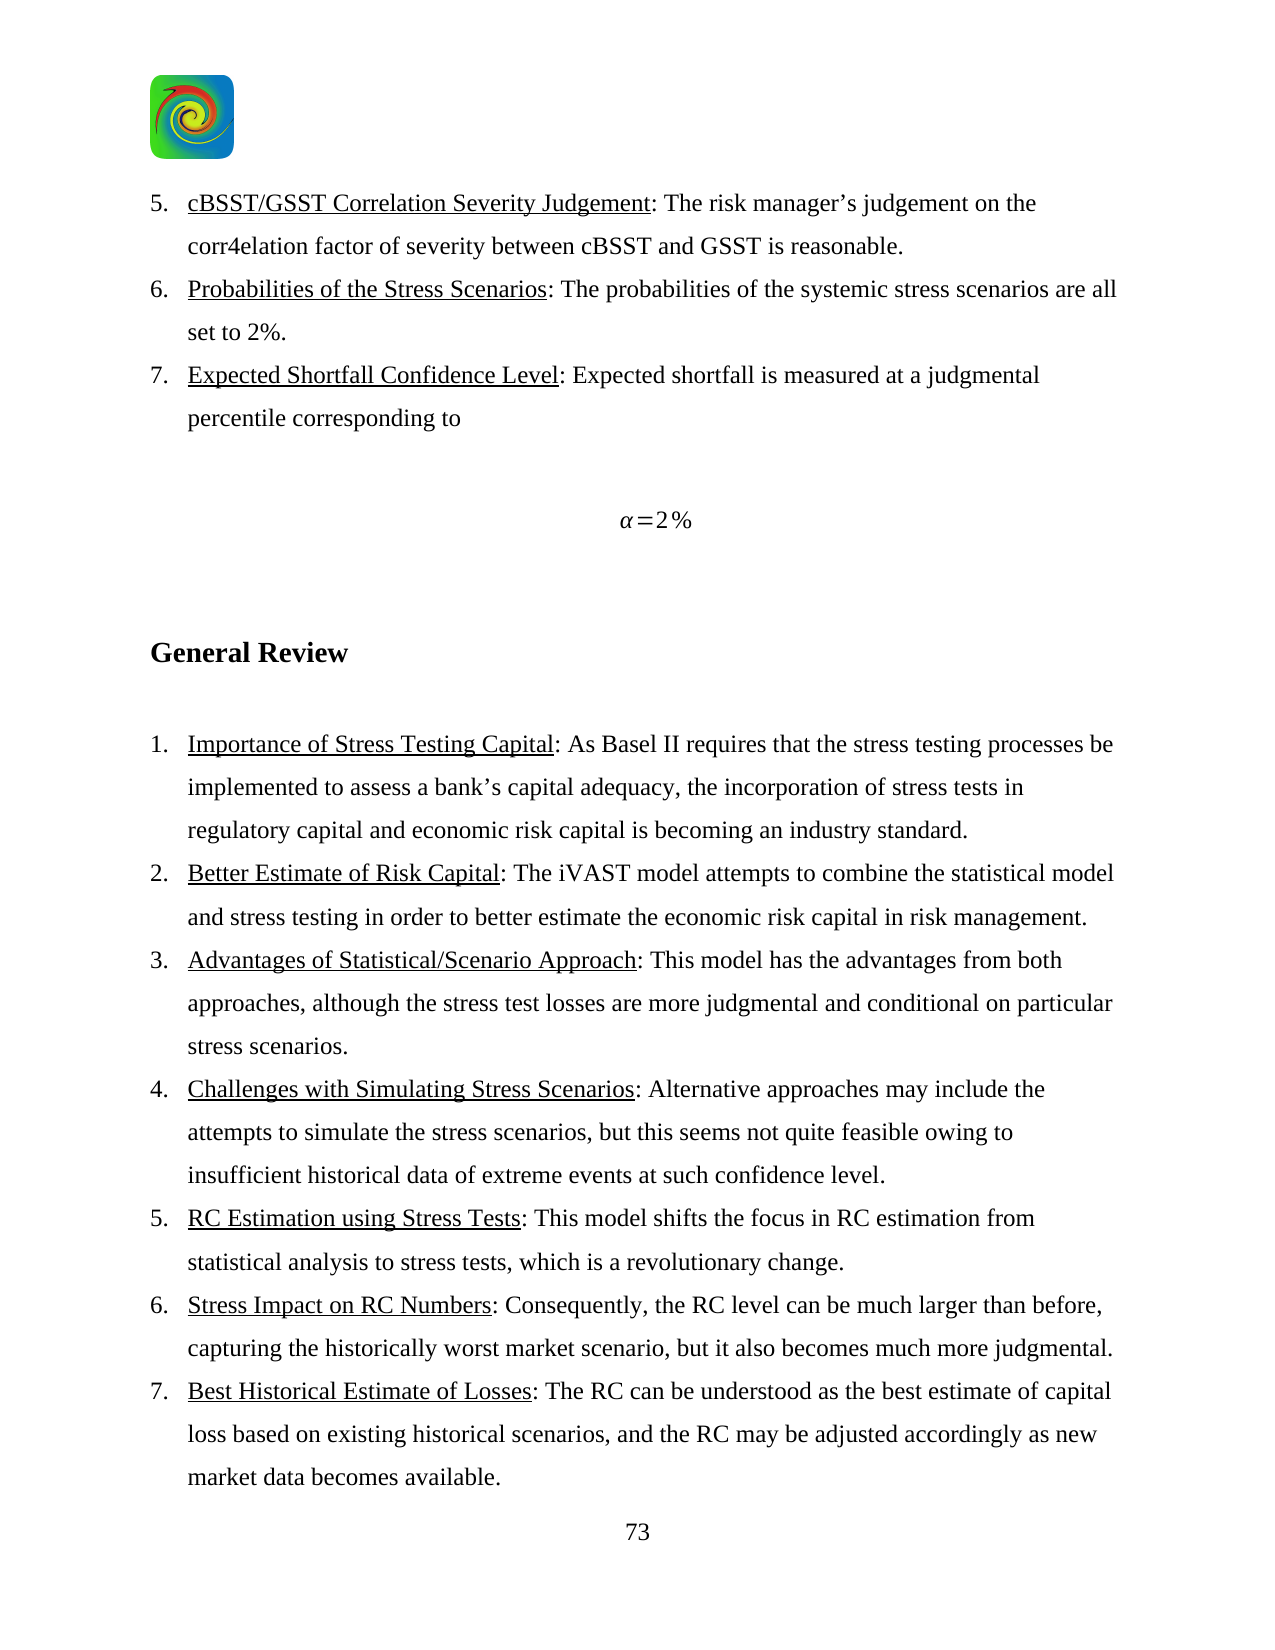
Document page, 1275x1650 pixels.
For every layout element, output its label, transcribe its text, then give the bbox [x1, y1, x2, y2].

list Stress Impact on RC Numbers: Consequently, the RC level can be much larger than before, capturing the historically worst market scenario, but it also becomes much more judgmental. [150, 1290, 1125, 1362]
list Better Estimate of Risk Capital: The iVAST model attempts to combine the statistical model and stress testing in order to better estimate the economic risk capital in risk management. [150, 858, 1125, 930]
list Challenges with Simulating Stress Scenarios: Alternative approaches may include the attempts to simulate the stress scenarios, but this seems not quite feasible owing to insufficient historical data of extreme events at such confidence level. [150, 1074, 1125, 1189]
list RC Estimation using Stress Tests: This model shifts the focus in RC estimation from statistical analysis to stress tests, which is a revolutionary change. [150, 1203, 1125, 1275]
picture [150, 75, 223, 159]
list Importance of Stress Testing Capital: As Basel II requires that the stress testing processes be implemented to assess a bank’s capital adequacy, the incorporation of stress tests in regulatory capital and economic risk capital is becoming an industry standard. [150, 729, 1125, 844]
list Advantages of Statistical/Scenario Approach: This model has the advantages from both approaches, although the stress test losses are more judgmental and conditional on particular stress scenarios. [150, 945, 1125, 1060]
picture [188, 75, 234, 159]
list Expected Shortfall Confidence Level: Expected shortfall is measured at a judgmental percentile corresponding to [150, 360, 1125, 432]
list Probabilities of the Stress Scenarios: The probabilities of the systemic stress scenarios are all set to 2%. [150, 274, 1125, 346]
text General Review [150, 636, 1125, 669]
list Best Historical Estimate of Losses: The RC can be understood as the best estimate of capital loss based on existing historical scenarios, and the RC may be adjusted accordingly as new market data becomes available. [150, 1376, 1125, 1491]
list cBSST/GSST Correlation Severity Judgement: The risk manager’s judgement on the corr4elation factor of severity between cBSST and GSST is reasonable. [150, 188, 1125, 259]
